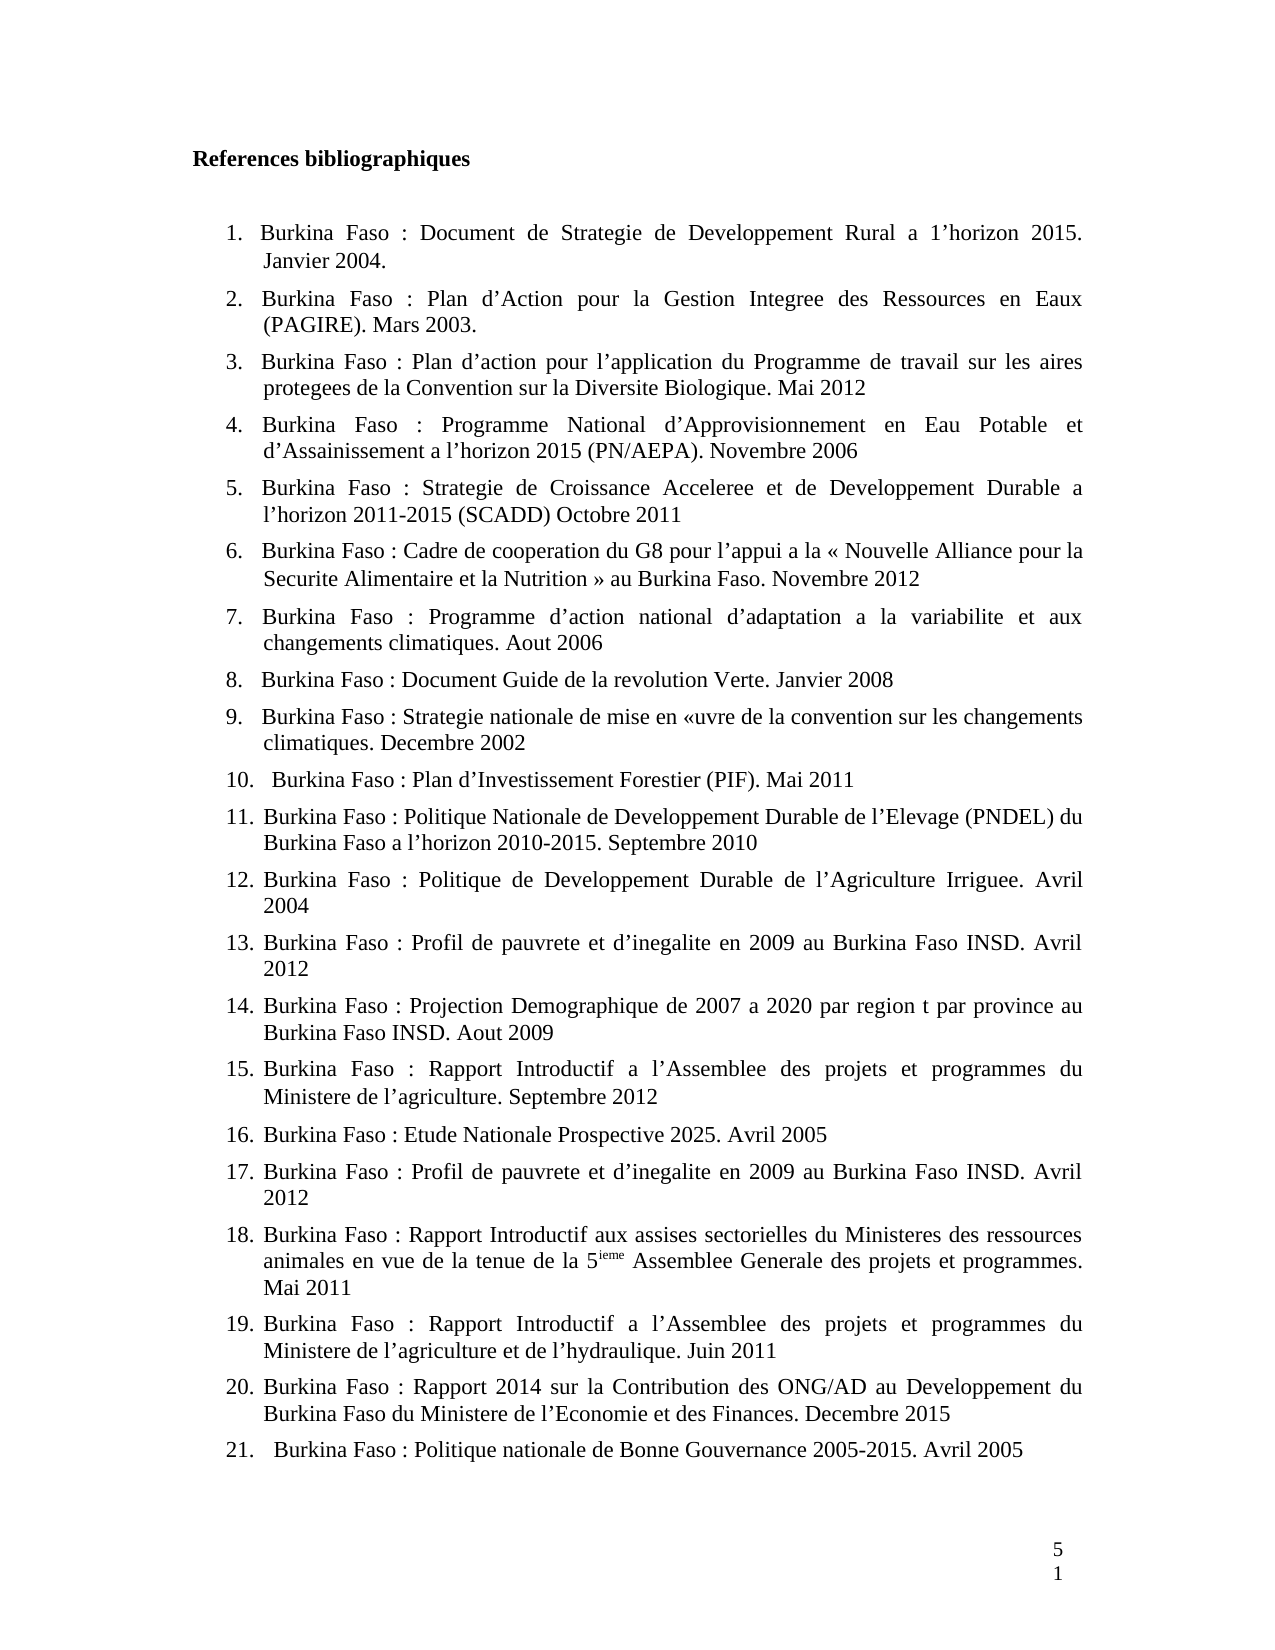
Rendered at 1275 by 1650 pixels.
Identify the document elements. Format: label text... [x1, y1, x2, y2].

list Burkina Faso : Projection Demographique de 2007 a 2020 par region t par province au Burkina Faso INSD. Aout 2009 [226, 992, 1084, 1045]
list Burkina Faso : Programme National d’Approvisionnement en Eau Potable et d’Assainissement a l’horizon 2015 (PN/AEPA). Novembre 2006 [226, 411, 1084, 464]
list Burkina Faso : Etude Nationale Prospective 2025. Avril 2005 [226, 1121, 1084, 1147]
list Burkina Faso : Plan d’Investissement Forestier (PIF). Mai 2011 [226, 766, 1084, 792]
list Burkina Faso : Rapport Introductif a l’Assemblee des projets et programmes du Ministere de l’agriculture. Septembre 2012 [226, 1055, 1084, 1109]
list Burkina Faso : Profil de pauvrete et d’inegalite en 2009 au Burkina Faso INSD. Avril 2012 [226, 1158, 1084, 1210]
subtitle References bibliographiques [192, 145, 1084, 171]
list Burkina Faso : Document Guide de la revolution Verte. Janvier 2008 [226, 666, 1084, 692]
list Burkina Faso : Strategie de Croissance Acceleree et de Developpement Durable a l’horizon 2011-2015 (SCADD) Octobre 2011 [226, 474, 1084, 527]
list Burkina Faso : Rapport 2014 sur la Contribution des ONG/AD au Developpement du Burkina Faso du Ministere de l’Economie et des Finances. Decembre 2015 [226, 1373, 1084, 1426]
list Burkina Faso : Profil de pauvrete et d’inegalite en 2009 au Burkina Faso INSD. Avril 2012 [226, 929, 1084, 982]
list Burkina Faso : Rapport Introductif a l’Assemblee des projets et programmes du Ministere de l’agriculture et de l’hydraulique. Juin 2011 [226, 1310, 1084, 1363]
list Burkina Faso : Plan d’Action pour la Gestion Integree des Ressources en Eaux (PAGIRE). Mars 2003. [226, 285, 1084, 338]
list Burkina Faso : Plan d’action pour l’application du Programme de travail sur les aires protegees de la Convention sur la Diversite Biologique. Mai 2012 [226, 348, 1084, 401]
list Burkina Faso : Politique Nationale de Developpement Durable de l’Elevage (PNDEL) du Burkina Faso a l’horizon 2010-2015. Septembre 2010 [226, 803, 1084, 856]
list Burkina Faso : Cadre de cooperation du G8 pour l’appui a la « Nouvelle Alliance pour la Securite Alimentaire et la Nutrition » au Burkina Faso. Novembre 2012 [226, 537, 1084, 591]
list Burkina Faso : Politique nationale de Bonne Gouvernance 2005-2015. Avril 2005 [226, 1437, 1084, 1463]
list Burkina Faso : Strategie nationale de mise en «uvre de la convention sur les changements climatiques. Decembre 2002 [226, 703, 1084, 756]
list Burkina Faso : Document de Strategie de Developpement Rural a 1’horizon 2015. Janvier 2004. [226, 219, 1084, 273]
list Burkina Faso : Programme d’action national d’adaptation a la variabilite et aux changements climatiques. Aout 2006 [226, 603, 1084, 656]
list Burkina Faso : Politique de Developpement Durable de l’Agriculture Irriguee. Avril 2004 [226, 866, 1084, 919]
list Burkina Faso : Rapport Introductif aux assises sectorielles du Ministeres des ressources animales en vue de la tenue de la 5ieme Assemblee Generale des projets et programmes. Mai 2011 [226, 1221, 1084, 1300]
